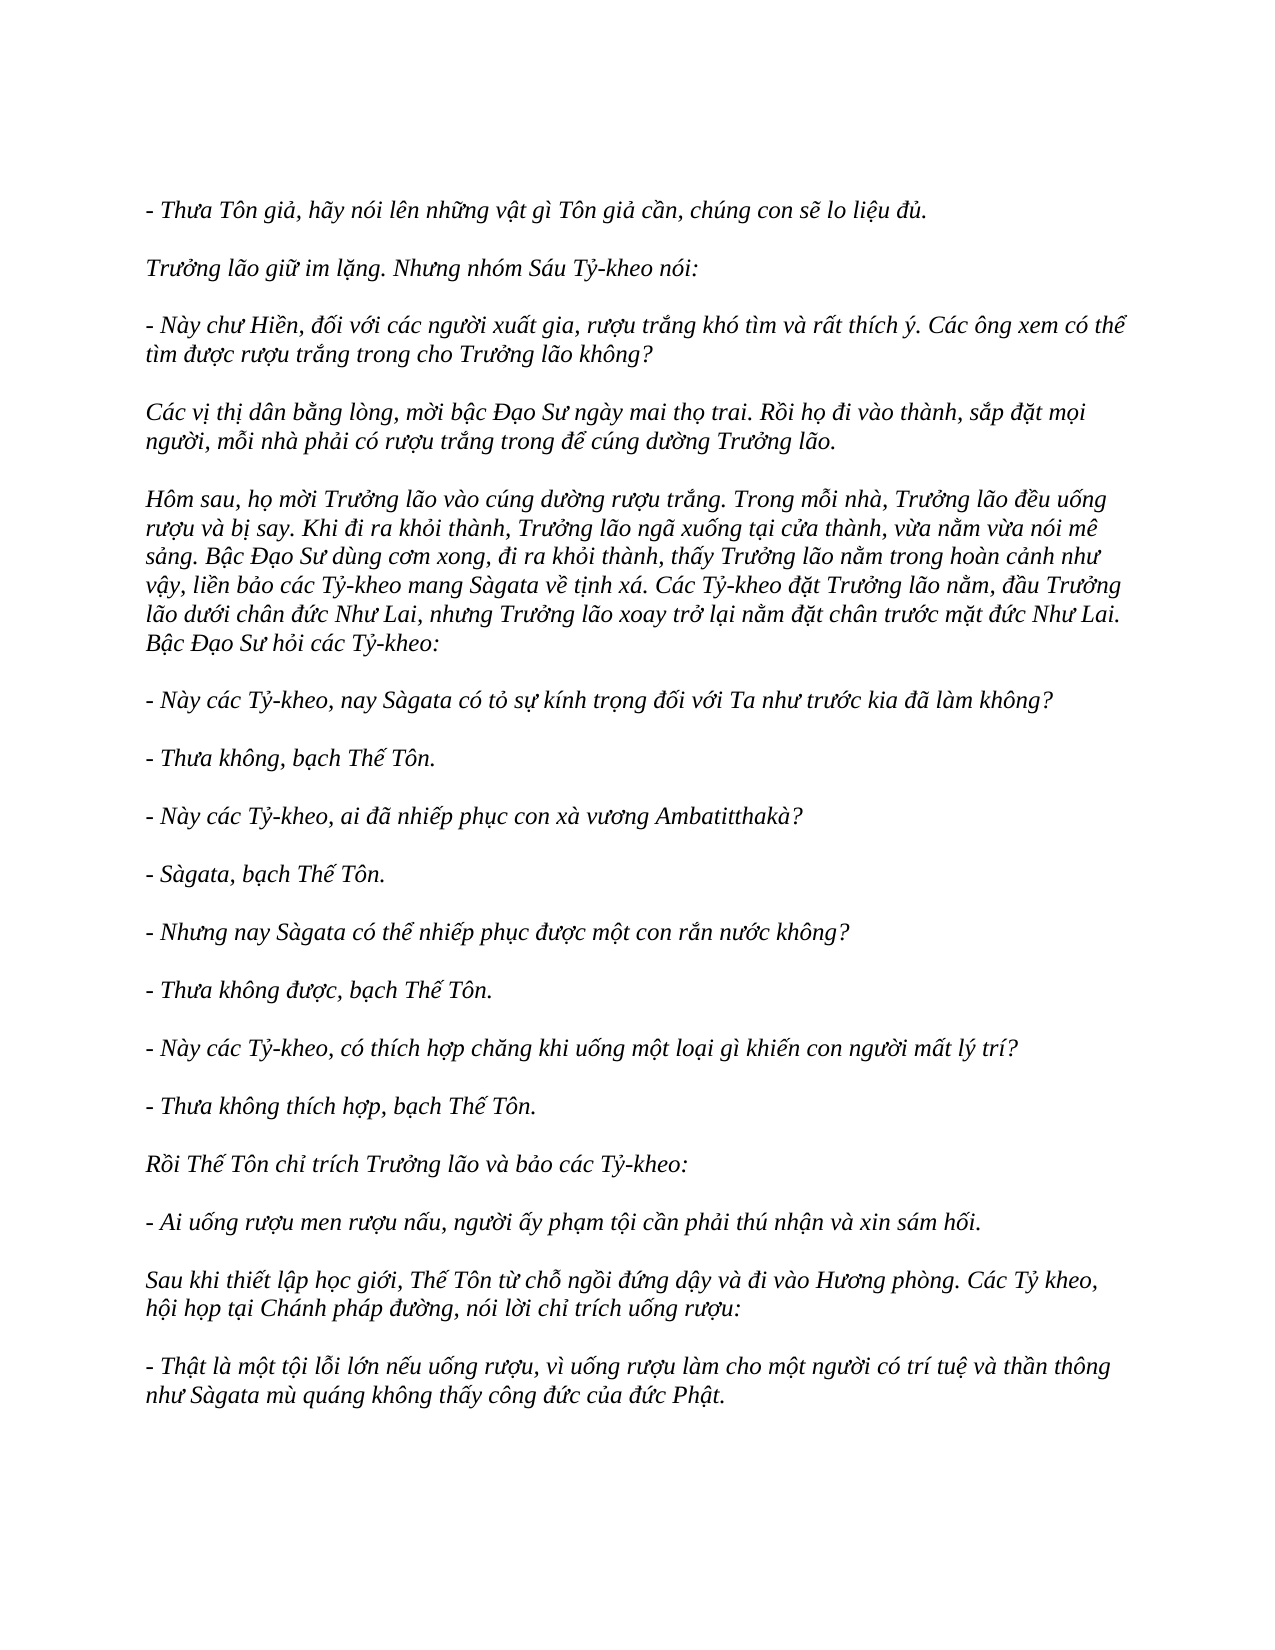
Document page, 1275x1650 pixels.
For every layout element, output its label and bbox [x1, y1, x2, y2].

table_header [130, 150, 1145, 1454]
